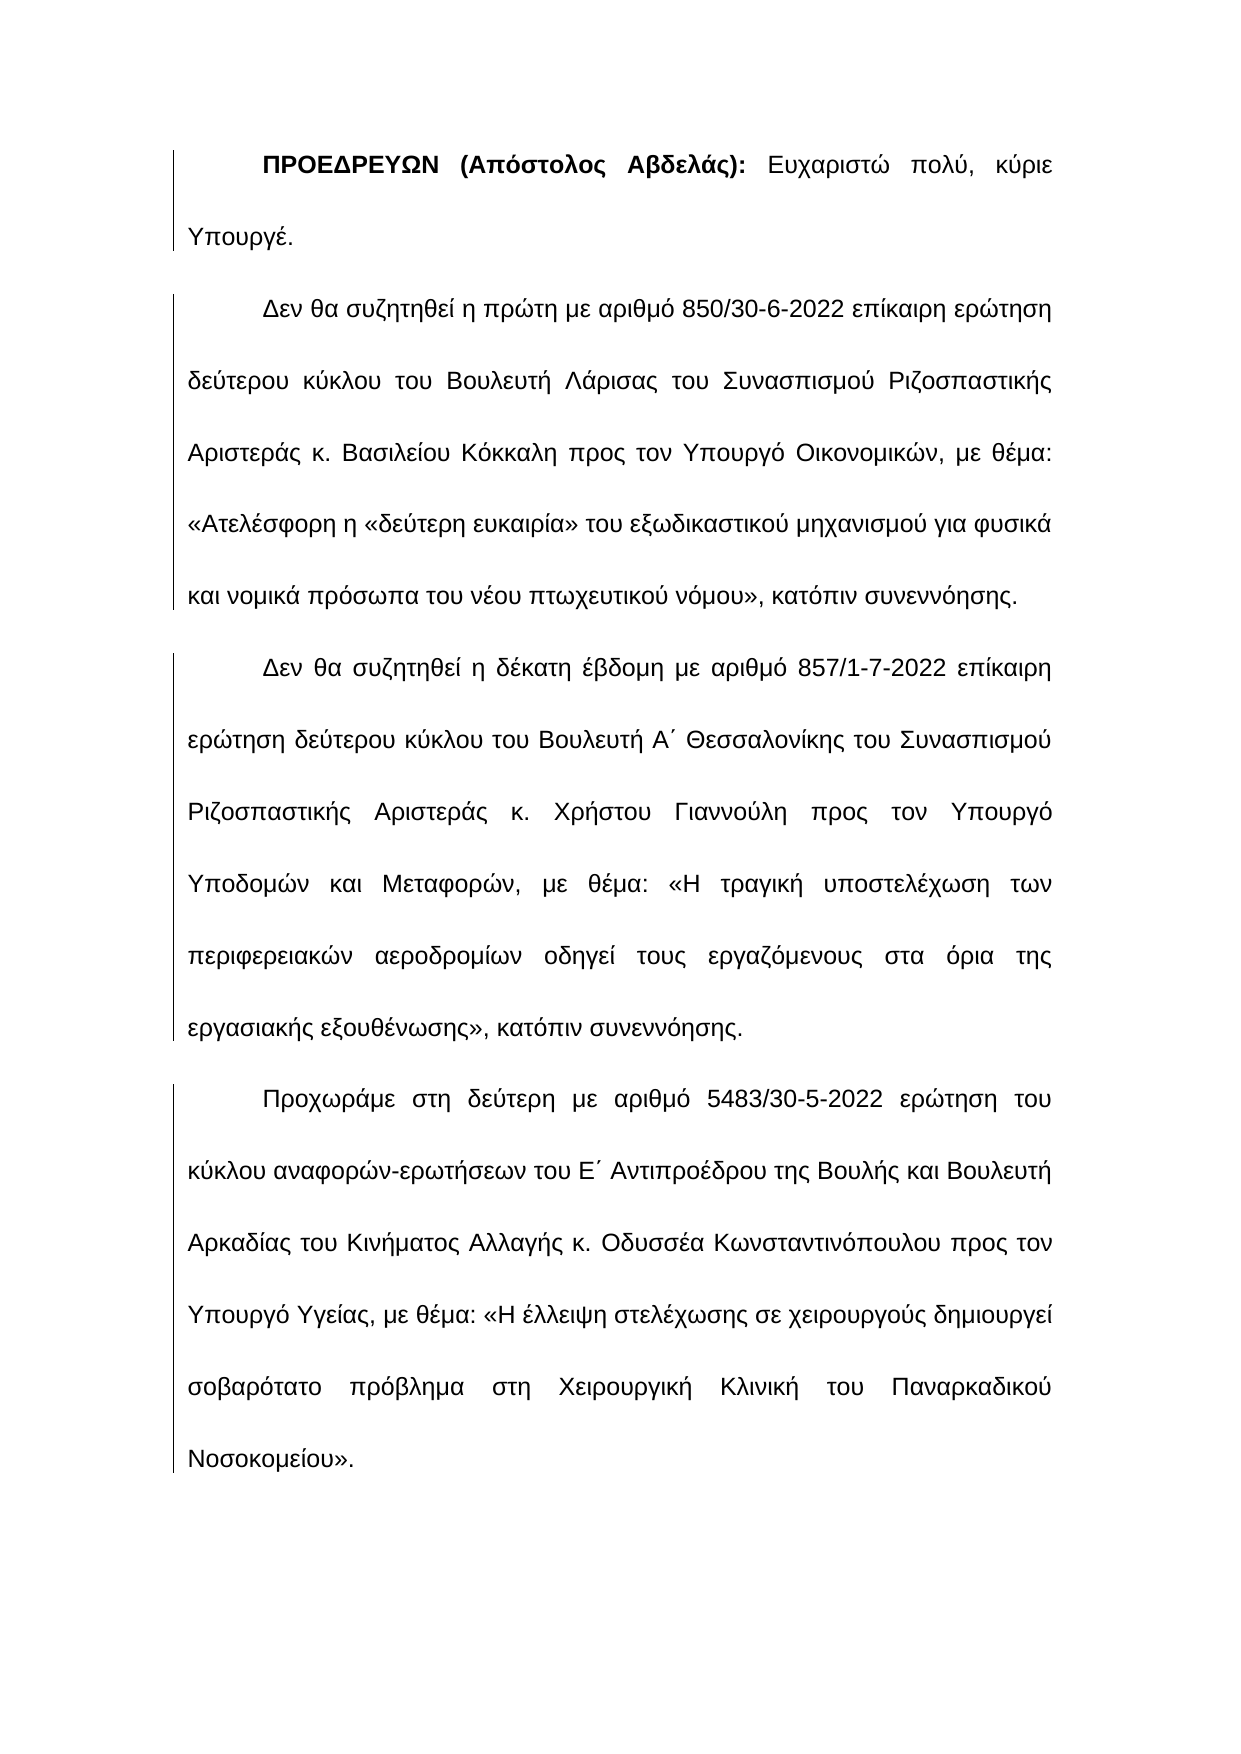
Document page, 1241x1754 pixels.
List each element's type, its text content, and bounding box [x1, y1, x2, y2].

text ΠΡΟΕΔΡΕΥΩΝ (Απόστολος Αβδελάς): Ευχαριστώ πολύ, κύριε Υπουργέ. [187, 150, 1053, 251]
text Προχωράμε στη δεύτερη με αριθμό 5483/30-5-2022 ερώτηση του κύκλου αναφορών-ερωτήσεων του Ε΄ Αντιπροέδρου της Βουλής και Βουλευτή Αρκαδίας του Κινήματος Αλλαγής κ. Οδυσσέα Κωνσταντινόπουλου προς τον Υπουργό Υγείας, με θέμα: «Η έλλειψη στελέχωσης σε χειρουργούς δημιουργεί σοβαρότατο πρόβλημα στη Χειρουργική Κλινική του Παναρκαδικού Νοσοκομείου». [187, 1084, 1053, 1472]
text Δεν θα συζητηθεί η δέκατη έβδομη με αριθμό 857/1-7-2022 επίκαιρη ερώτηση δεύτερου κύκλου του Βουλευτή Α΄ Θεσσαλονίκης του Συνασπισμού Ριζοσπαστικής Αριστεράς κ. Χρήστου Γιαννούλη προς τον Υπουργό Υποδομών και Μεταφορών, με θέμα: «Η τραγική υποστελέχωση των περιφερειακών αεροδρομίων οδηγεί τους εργαζόμενους στα όρια της εργασιακής εξουθένωσης», κατόπιν συνεννόησης. [187, 653, 1053, 1041]
text Δεν θα συζητηθεί η πρώτη με αριθμό 850/30-6-2022 επίκαιρη ερώτηση δεύτερου κύκλου του Βουλευτή Λάρισας του Συνασπισμού Ριζοσπαστικής Αριστεράς κ. Βασιλείου Κόκκαλη προς τον Υπουργό Οικονομικών, με θέμα: «Ατελέσφορη η «δεύτερη ευκαιρία» του εξωδικαστικού μηχανισμού για φυσικά και νομικά πρόσωπα του νέου πτωχευτικού νόμου», κατόπιν συνεννόησης. [187, 294, 1053, 610]
